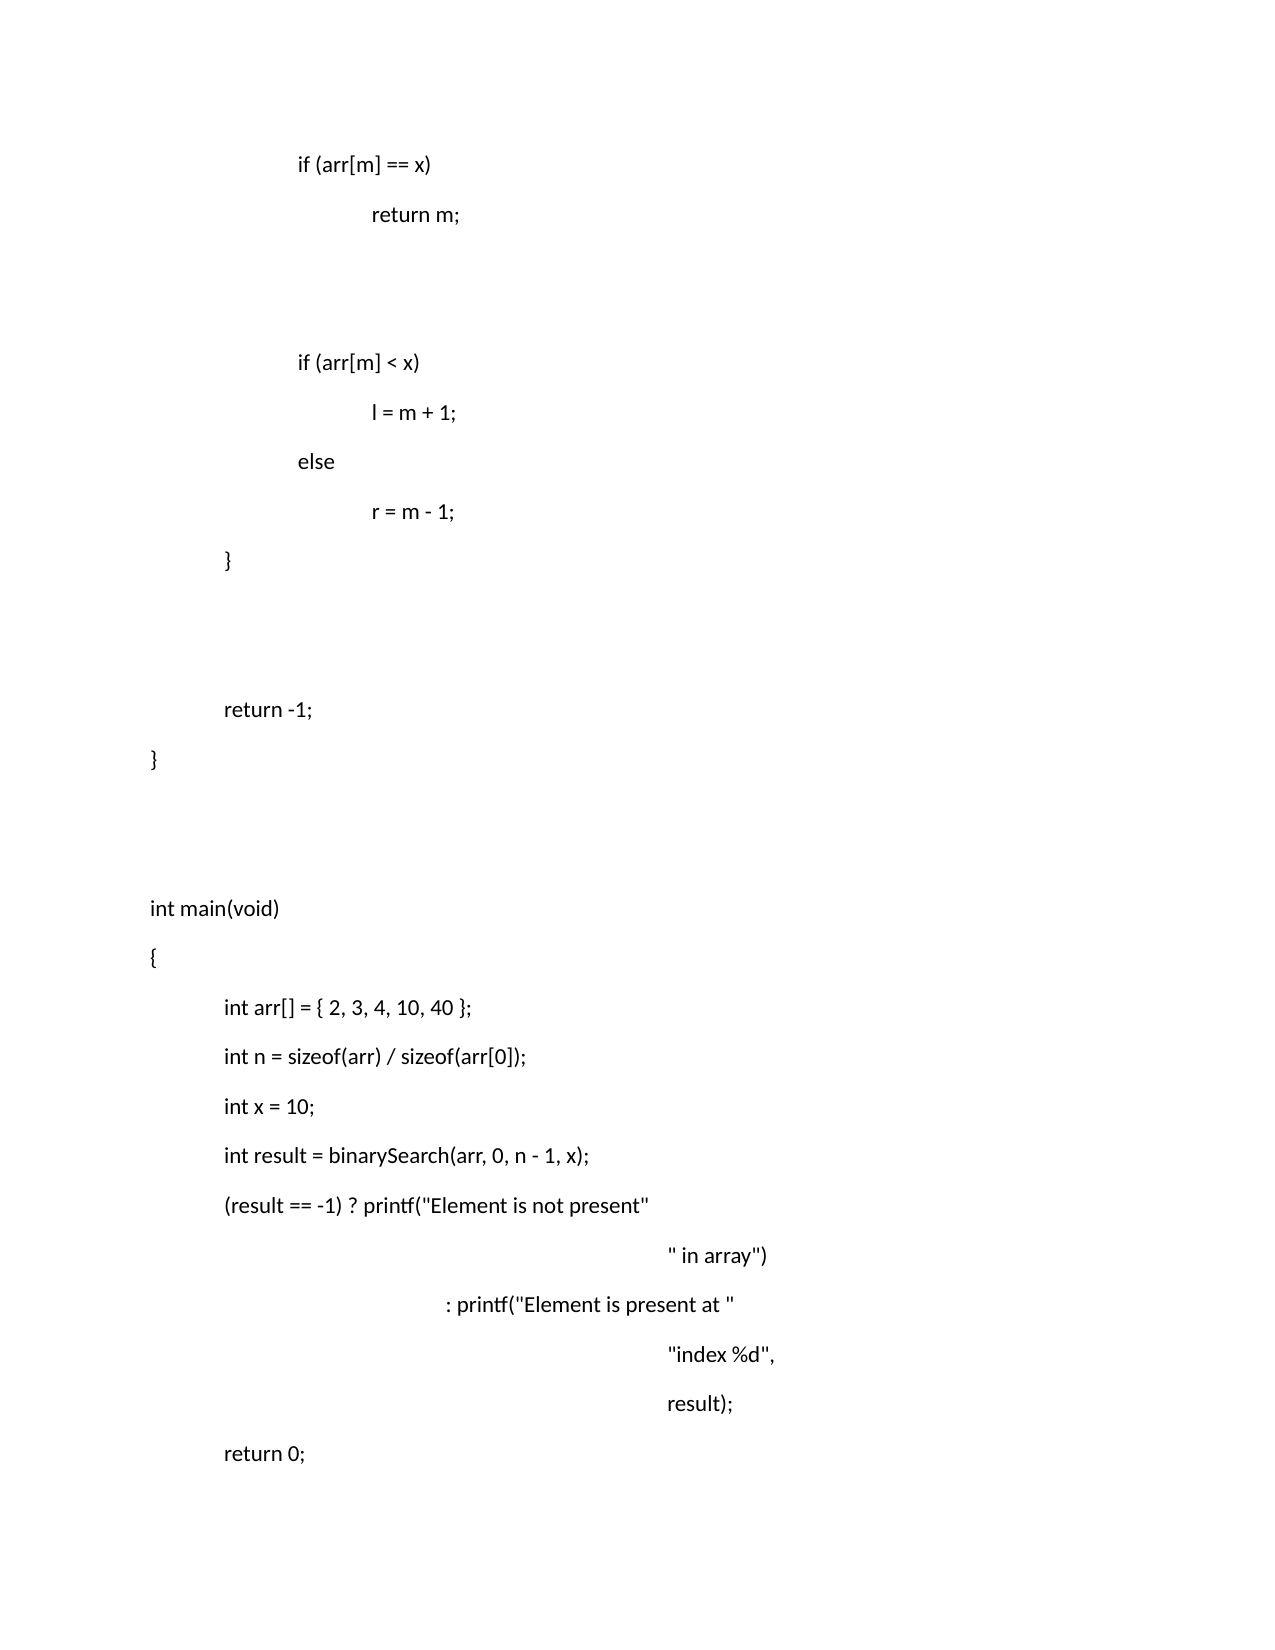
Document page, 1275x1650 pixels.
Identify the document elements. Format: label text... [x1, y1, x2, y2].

text (result == -1) ? printf("Element is not present" [150, 1191, 1125, 1219]
text r = m - 1; [150, 496, 1125, 525]
text if (arr[m] < x) [150, 348, 1125, 376]
text int n = sizeof(arr) / sizeof(arr[0]); [150, 1042, 1125, 1071]
text " in array") [150, 1240, 1125, 1269]
text if (arr[m] == x) [150, 150, 1125, 179]
text return 0; [150, 1438, 1125, 1467]
text int result = binarySearch(arr, 0, n - 1, x); [150, 1141, 1125, 1170]
text : printf("Element is present at " [150, 1290, 1125, 1318]
text { [150, 943, 1125, 971]
text int arr[] = { 2, 3, 4, 10, 40 }; [150, 992, 1125, 1021]
text l = m + 1; [150, 397, 1125, 426]
text return m; [150, 199, 1125, 228]
text int main(void) [150, 893, 1125, 922]
text result); [150, 1389, 1125, 1418]
text else [150, 447, 1125, 476]
text } [150, 744, 1125, 773]
text "index %d", [150, 1339, 1125, 1368]
text return -1; [150, 695, 1125, 723]
text } [150, 546, 1125, 575]
text int x = 10; [150, 1091, 1125, 1120]
